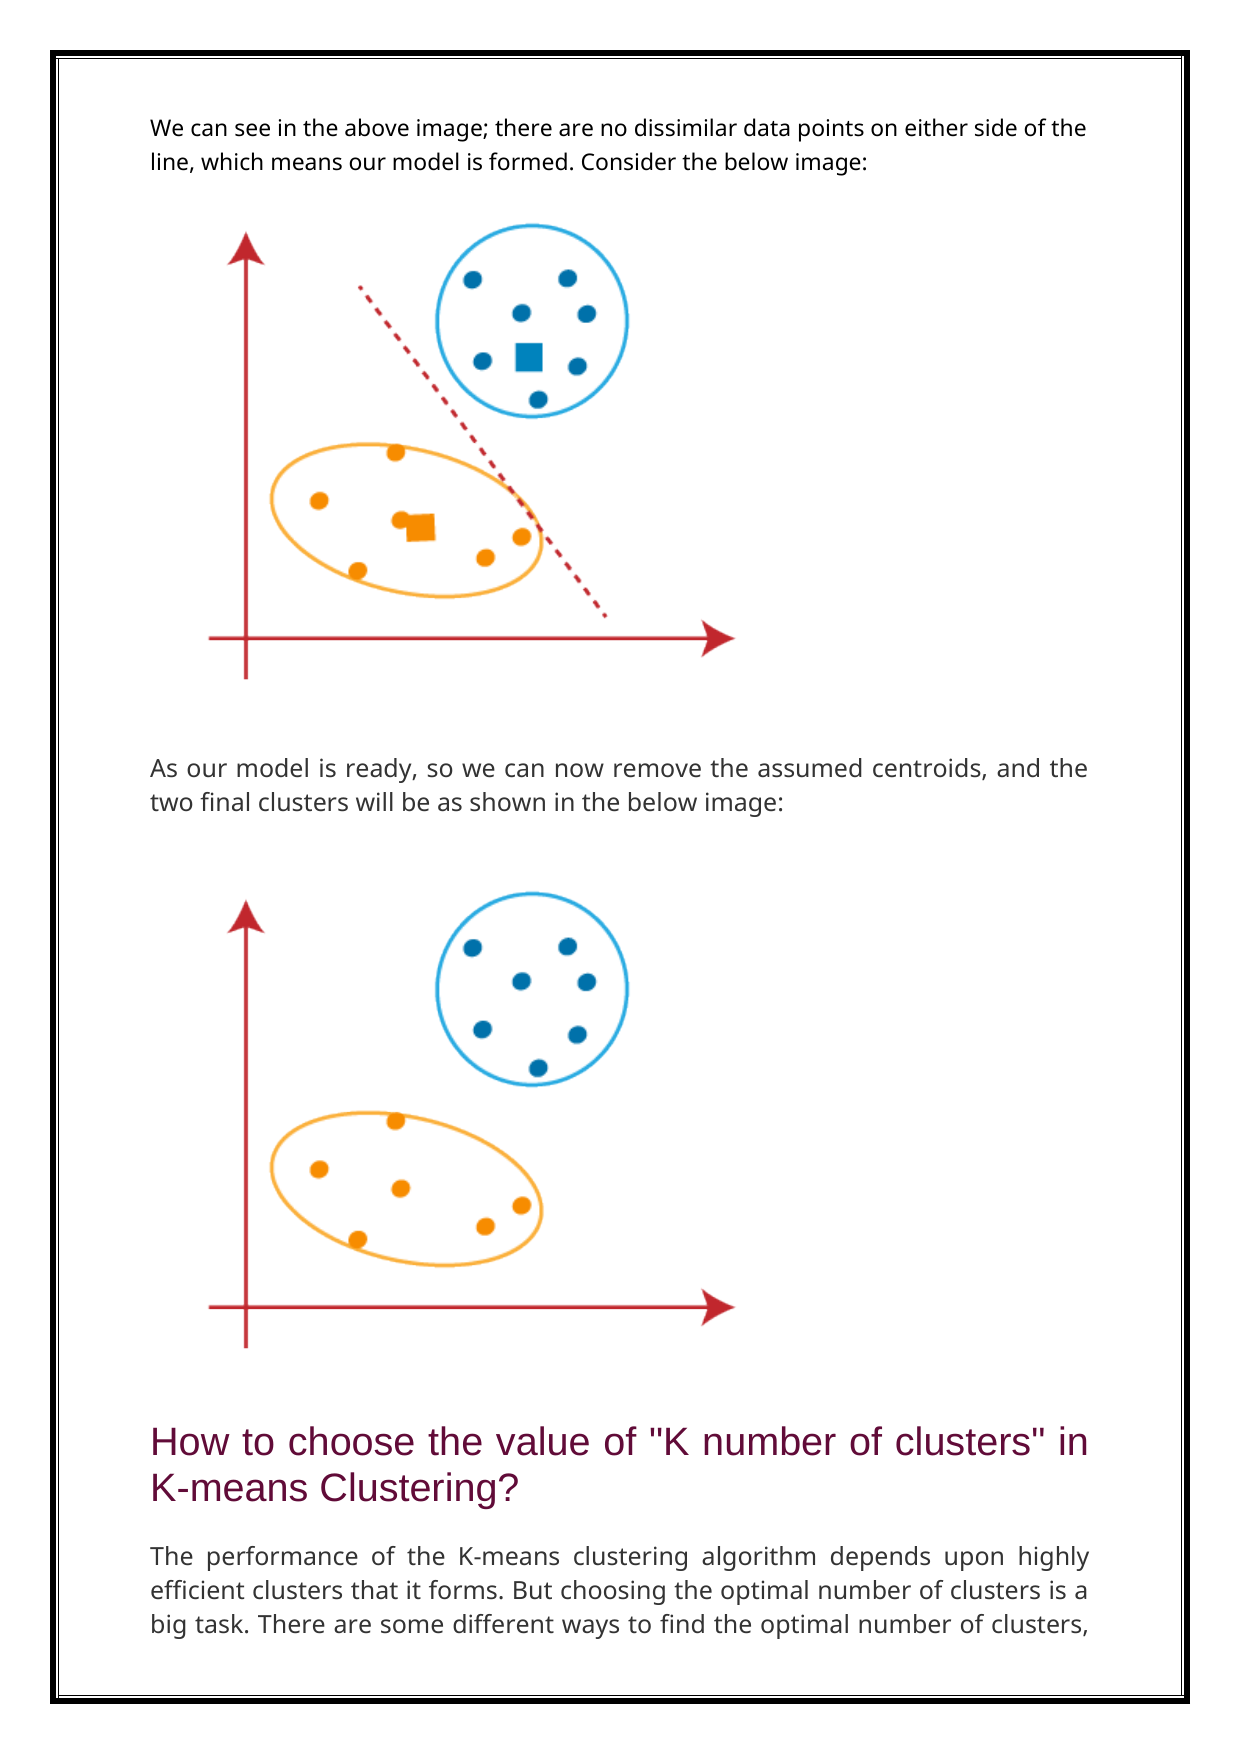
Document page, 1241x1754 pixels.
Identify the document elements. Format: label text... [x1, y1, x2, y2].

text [150, 1539, 1090, 1641]
picture [150, 179, 775, 719]
picture [150, 847, 775, 1388]
text As our model is ready, so we can now remove the assumed centroids, and the two final clusters will be as shown in the below image: [150, 750, 1090, 818]
subtitle How to choose the value of "K number of clusters" in K-means Clustering? [150, 1418, 1090, 1510]
